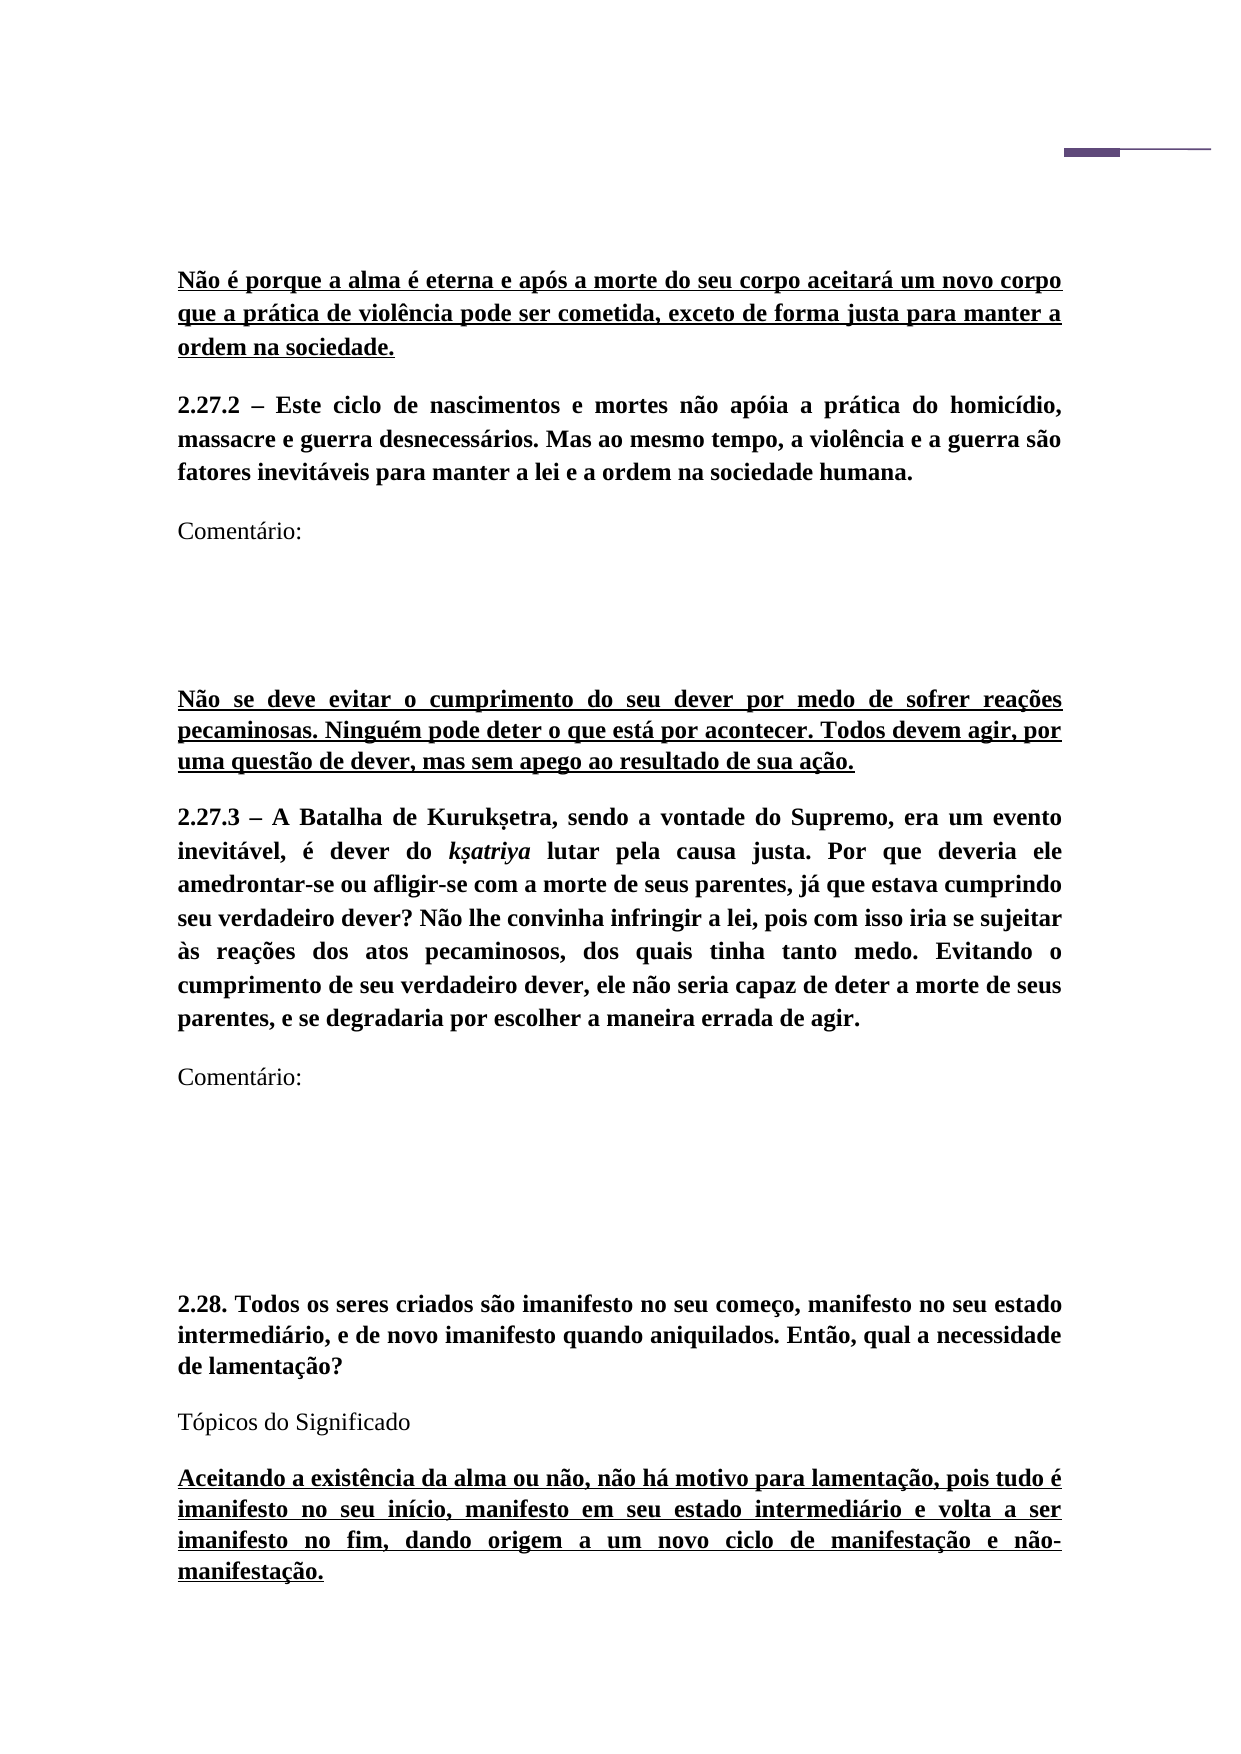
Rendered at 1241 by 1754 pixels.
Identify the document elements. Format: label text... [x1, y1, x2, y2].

text 2.27.3 – A Batalha de Kurukṣetra, sendo a vontade do Supremo, era um evento inevitável, é dever do kṣatriya lutar pela causa justa. Por que deveria ele amedrontar-se ou afligir-se com a morte de seus parentes, já que estava cumprindo seu verdadeiro dever? Não lhe convinha infringir a lei, pois com isso iria se sujeitar às reações dos atos pecaminosos, dos quais tinha tanto medo. Evitando o cumprimento de seu verdadeiro dever, ele não seria capaz de deter a morte de seus parentes, e se degradaria por escolher a maneira errada de agir. [177, 802, 1063, 1032]
subtitle 2.28. Todos os seres criados são imanifesto no seu começo, manifesto no seu estado intermediário, e de novo imanifesto quando aniquilados. Então, qual a necessidade de lamentação? [177, 1289, 1063, 1379]
text Não é porque a alma é eterna e após a morte do seu corpo aceitará um novo corpo que a prática de violência pode ser cometida, exceto de forma justa para manter a ordem na sociedade. [177, 265, 1063, 290]
text Comentário: [177, 516, 1063, 545]
text 2.27.2 – Este ciclo de nascimentos e mortes não apóia a prática do homicídio, massacre e guerra desnecessários. Mas ao mesmo tempo, a violência e a guerra são fatores inevitáveis para manter a lei e a ordem na sociedade humana. [177, 390, 1063, 486]
text Tópicos do Significado [177, 1407, 1063, 1436]
text Aceitando a existência da alma ou não, não há motivo para lamentação, pois tudo é imanifesto no seu início, manifesto em seu estado intermediário e volta a ser imanifesto no fim, dando origem a um novo ciclo de manifestação e não-manifestação. [177, 1463, 1063, 1585]
text Não é porque a alma é eterna e após a morte do seu corpo aceitará um novo corpo que a prática de violência pode ser cometida, exceto de forma justa para manter a ordem na sociedade. [177, 291, 1063, 361]
text Não se deve evitar o cumprimento do seu dever por medo de sofrer reações pecaminosas. Ninguém pode deter o que está por acontecer. Todos devem agir, por uma questão de dever, mas sem apego ao resultado de sua ação. [177, 684, 1063, 709]
text Comentário: [177, 1062, 1063, 1091]
text Não se deve evitar o cumprimento do seu dever por medo de sofrer reações pecaminosas. Ninguém pode deter o que está por acontecer. Todos devem agir, por uma questão de dever, mas sem apego ao resultado de sua ação. [177, 710, 1063, 775]
